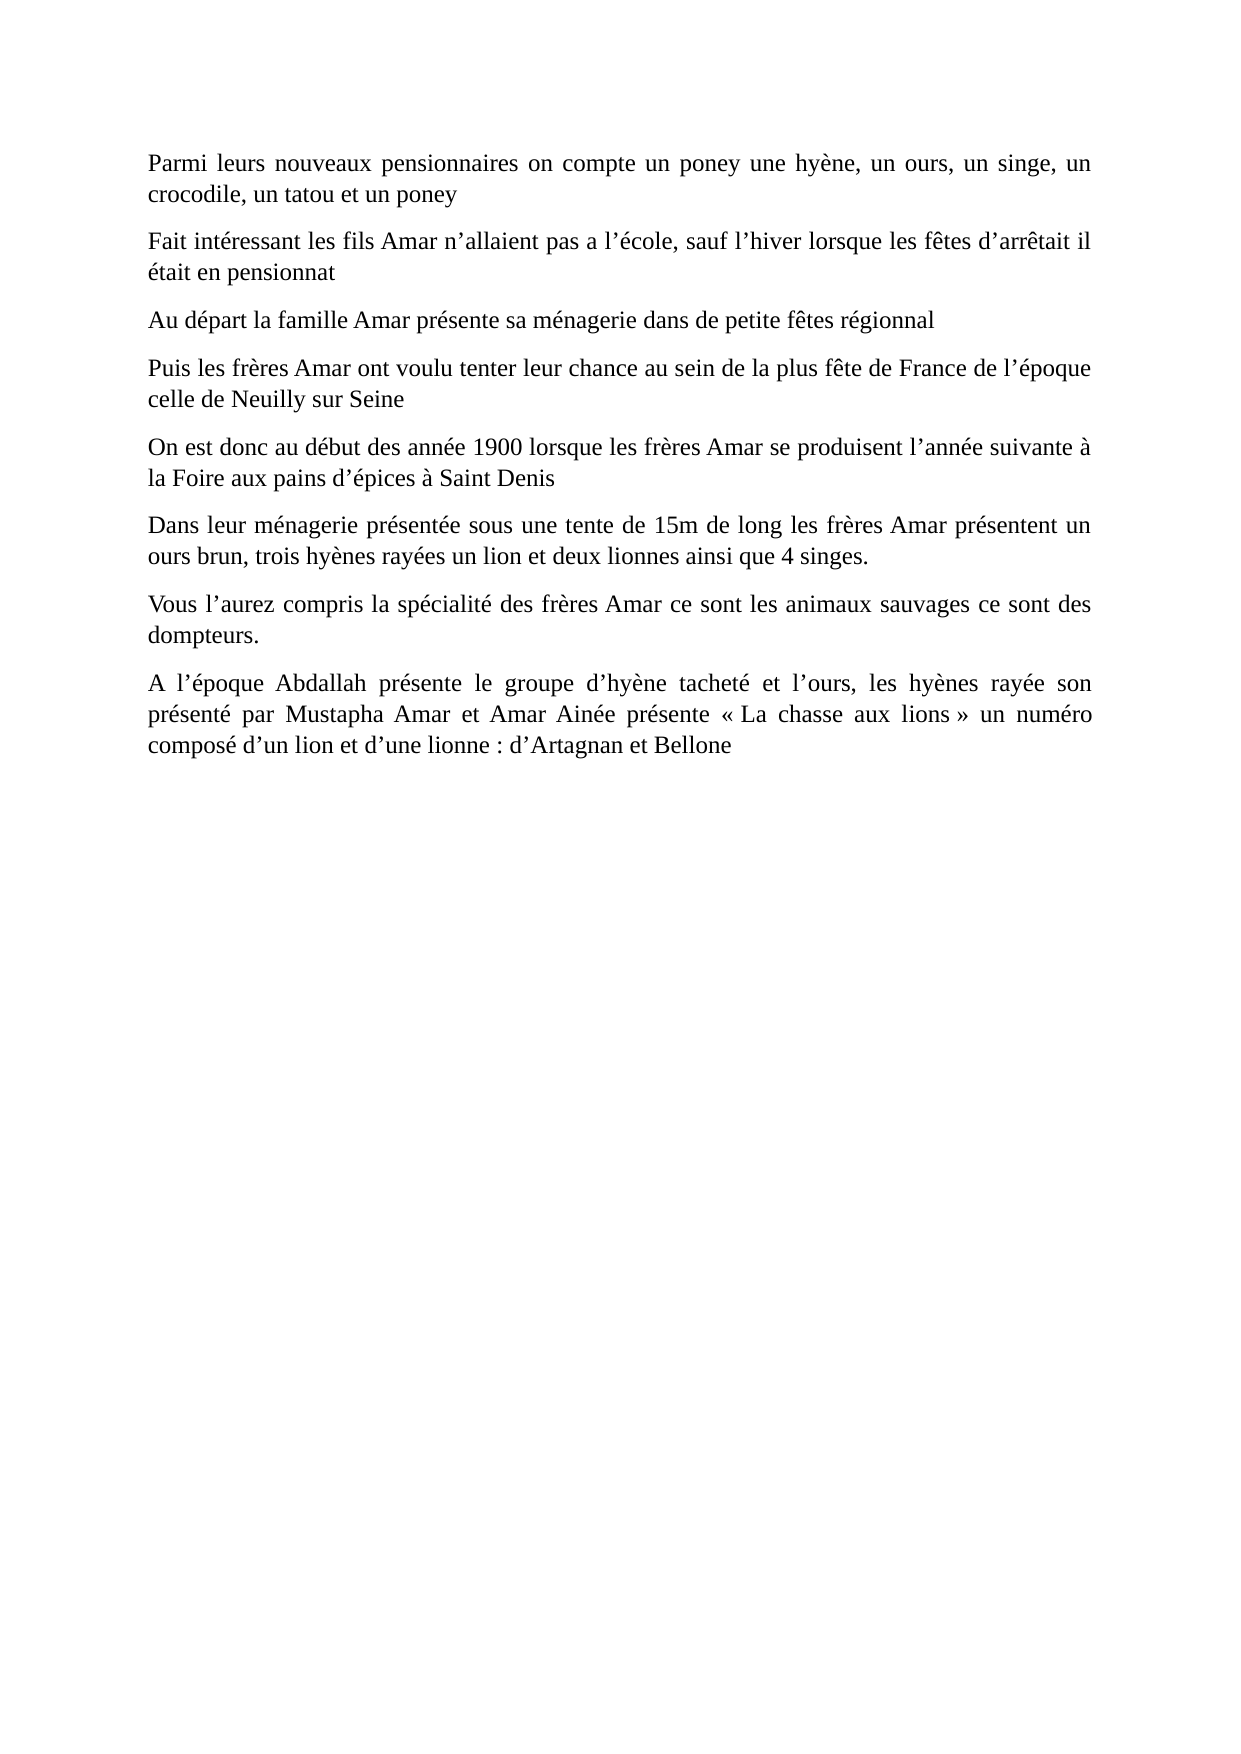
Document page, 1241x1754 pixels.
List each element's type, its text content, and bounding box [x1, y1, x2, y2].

text Puis les frères Amar ont voulu tenter leur chance au sein de la plus fête de France de l’époque celle de Neuilly sur Seine [148, 353, 1092, 413]
text Parmi leurs nouveaux pensionnaires on compte un poney une hyène, un ours, un singe, un crocodile, un tatou et un poney [148, 148, 1092, 207]
text Dans leur ménagerie présentée sous une tente de 15m de long les frères Amar présentent un ours brun, trois hyènes rayées un lion et deux lionnes ainsi que 4 singes. [148, 510, 1092, 570]
text Au départ la famille Amar présente sa ménagerie dans de petite fêtes régionnal [148, 305, 1092, 334]
text A l’époque Abdallah présente le groupe d’hyène tacheté et l’ours, les hyènes rayée son présenté par Mustapha Amar et Amar Ainée présente « La chasse aux lions » un numéro composé d’un lion et d’une lionne : d’Artagnan et Bellone [148, 668, 1092, 759]
text Fait intéressant les fils Amar n’allaient pas a l’école, sauf l’hiver lorsque les fêtes d’arrêtait il était en pensionnat [148, 226, 1092, 286]
text Vous l’aurez compris la spécialité des frères Amar ce sont les animaux sauvages ce sont des dompteurs. [148, 589, 1092, 649]
text On est donc au début des année 1900 lorsque les frères Amar se produisent l’année suivante à la Foire aux pains d’épices à Saint Denis [148, 432, 1092, 491]
